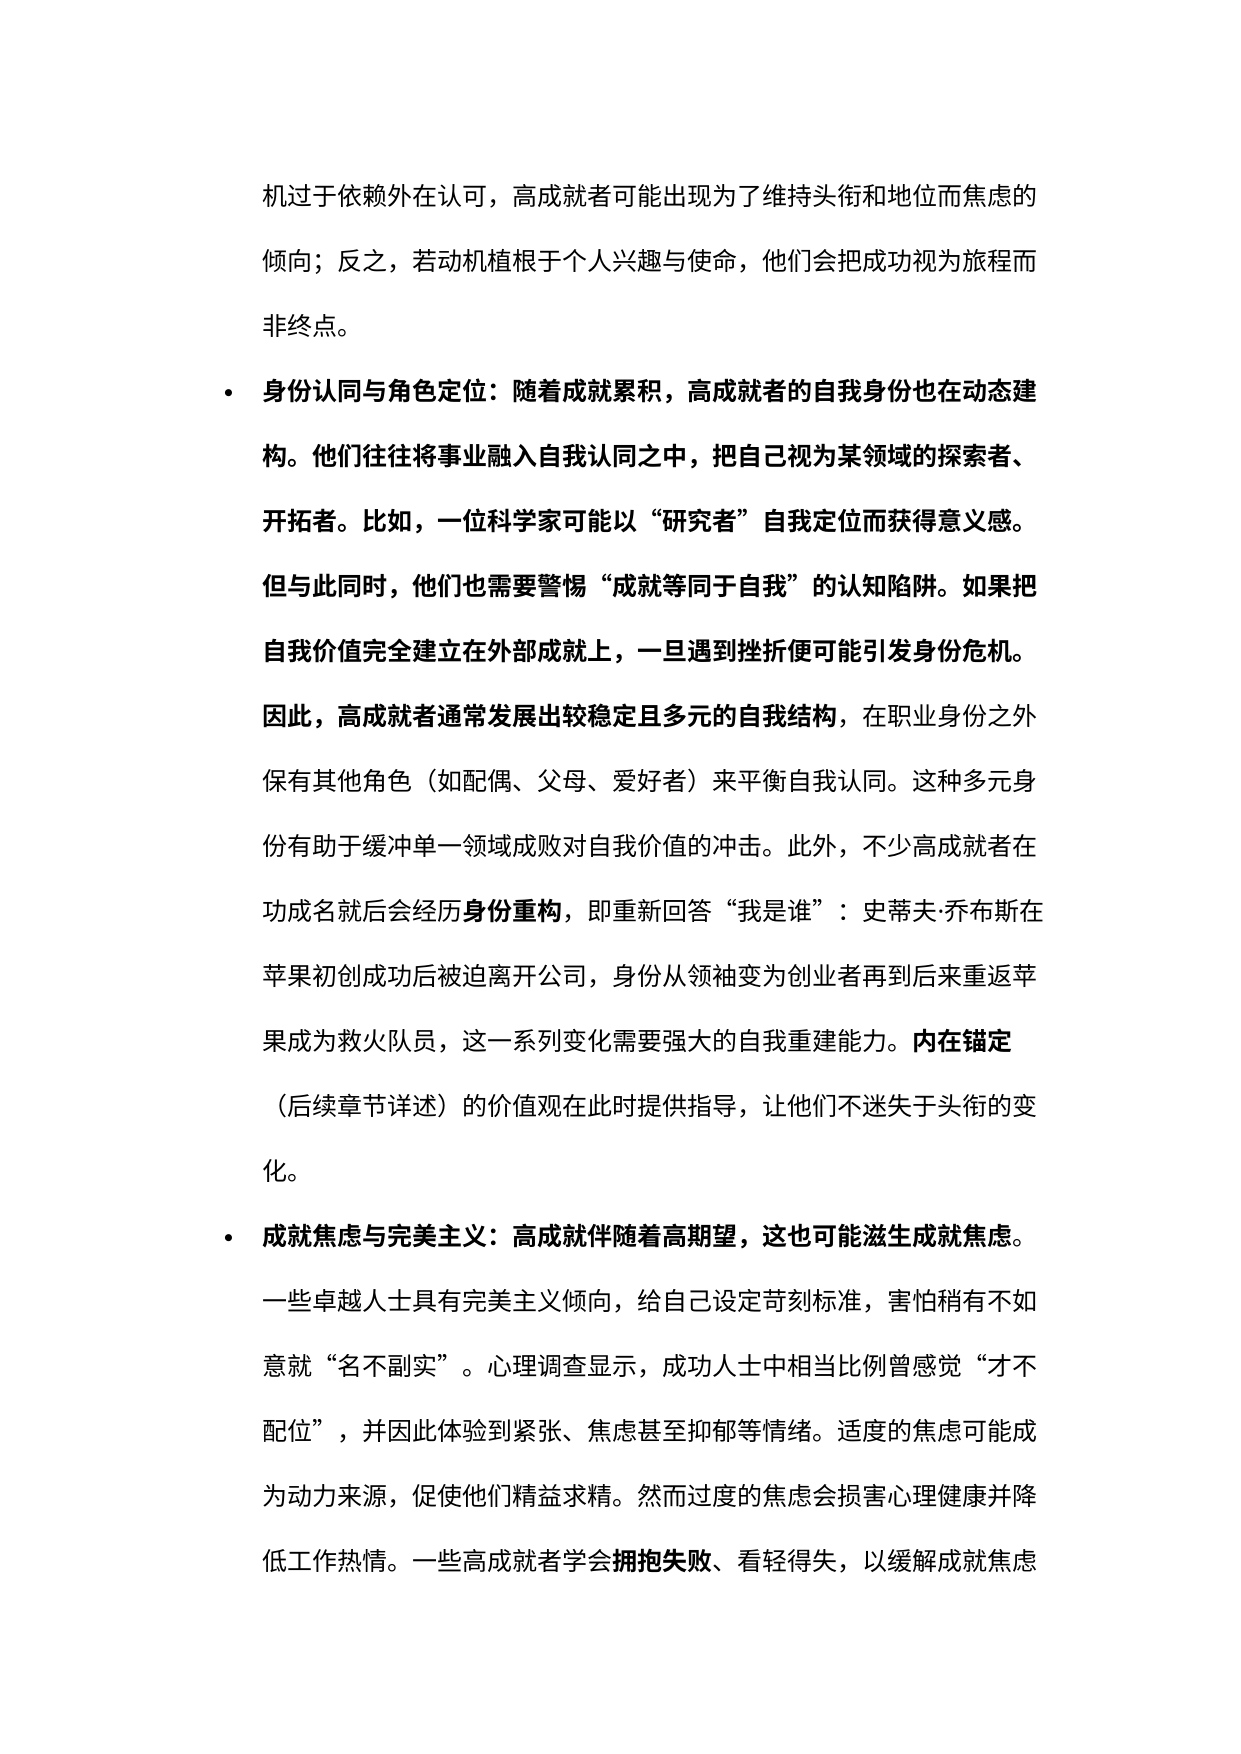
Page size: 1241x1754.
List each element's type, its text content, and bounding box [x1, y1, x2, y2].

list 身份认同与角色定位：随着成就累积，高成就者的自我身份也在动态建构。他们往往将事业融入自我认同之中，把自己视为某领域的探索者、开拓者。比如，一位科学家可能以“研究者”自我定位而获得意义感。但与此同时，他们也需要警惕“成就等同于自我”的认知陷阱。如果把自我价值完全建立在外部成就上，一旦遇到挫折便可能引发身份危机。因此，高成就者通常发展出较稳定且多元的自我结构，在职业身份之外保有其他角色（如配偶、父母、爱好者）来平衡自我认同。这种多元身份有助于缓冲单一领域成败对自我价值的冲击。此外，不少高成就者在功成名就后会经历身份重构，即重新回答“我是谁”：史蒂夫·乔布斯在苹果初创成功后被迫离开公司，身份从领袖变为创业者再到后来重返苹果成为救火队员，这一系列变化需要强大的自我重建能力。内在锚定（后续章节详述）的价值观在此时提供指导，让他们不迷失于头衔的变化。 [225, 357, 1053, 1202]
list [225, 162, 1053, 357]
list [225, 1202, 1053, 1592]
